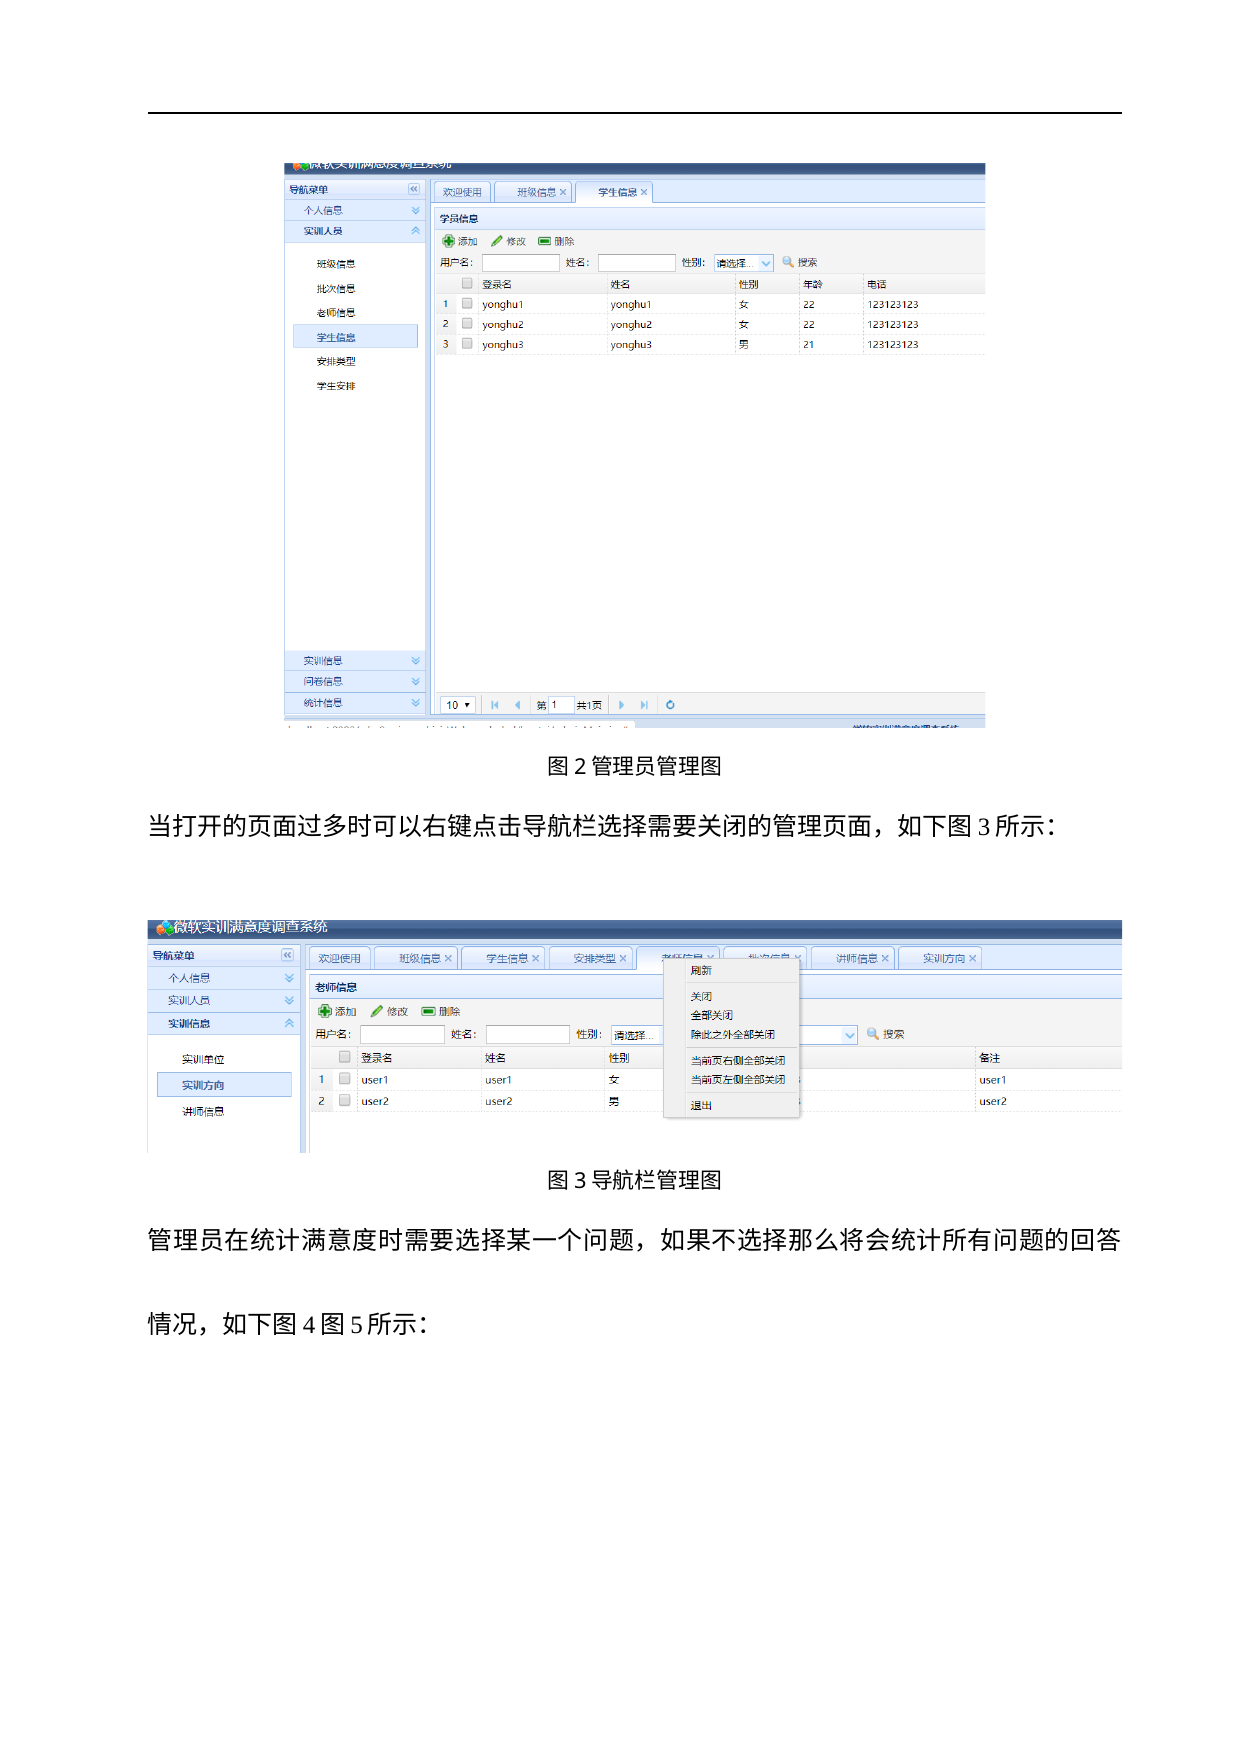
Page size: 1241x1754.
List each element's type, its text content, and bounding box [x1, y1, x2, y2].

picture [147, 920, 1123, 1153]
text 管理员在统计满意度时需要选择某一个问题，如果不选择那么将会统计所有问题的回答情况，如下图4图5所示： [148, 1204, 1122, 1357]
text 图3导航栏管理图 [148, 1162, 1122, 1196]
picture [284, 163, 986, 728]
text 当打开的页面过多时可以右键点击导航栏选择需要关闭的管理页面，如下图3所示： [148, 790, 1122, 920]
text 图2管理员管理图 [148, 748, 1122, 782]
